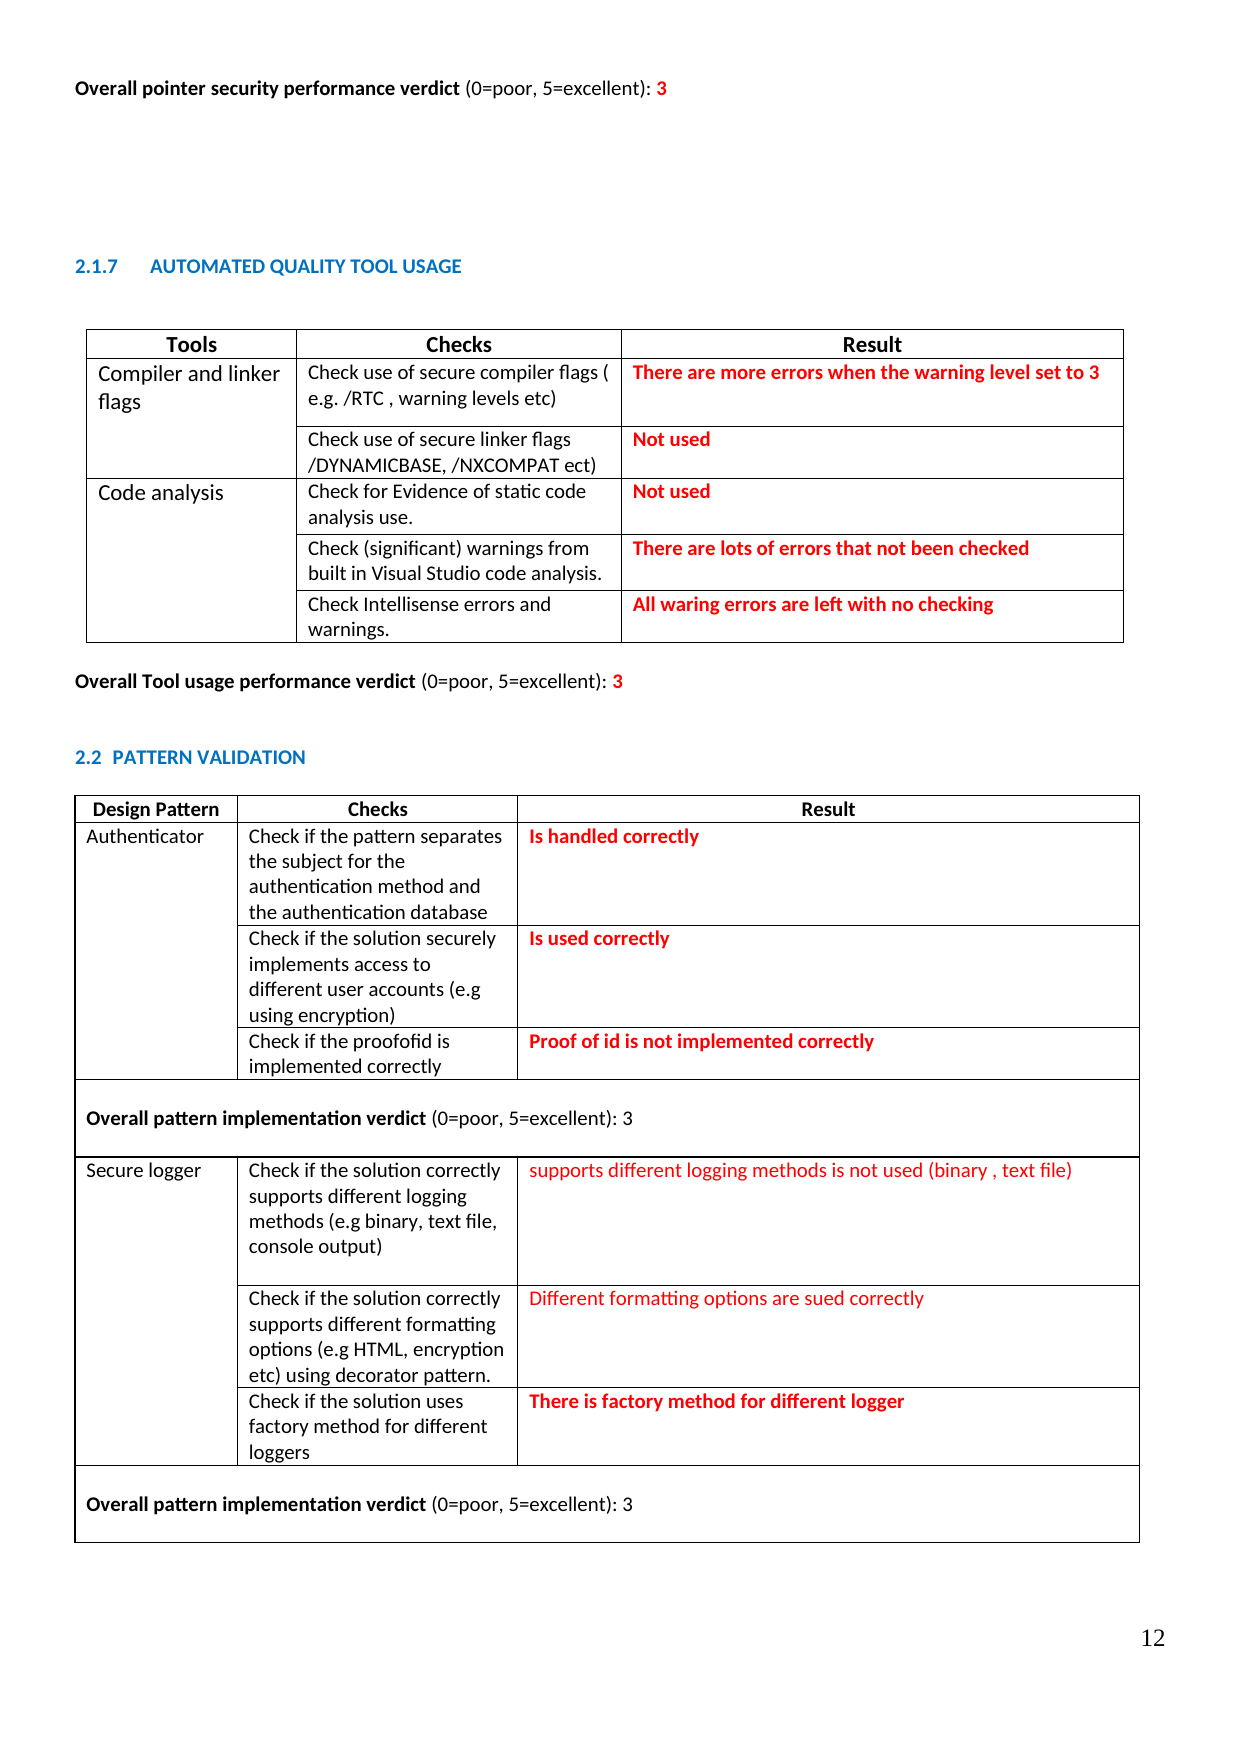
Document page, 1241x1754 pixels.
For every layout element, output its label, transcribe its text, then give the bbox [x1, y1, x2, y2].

table_cell Check use of secure compiler flags ( e.g. /RTC , warning levels etc) [297, 359, 621, 426]
table_cell Check if the proofofid is implemented correctly [238, 1028, 517, 1079]
table_header Checks [238, 796, 517, 822]
table_header Tools [87, 330, 296, 358]
table_cell Different formatting options are sued correctly [518, 1286, 1139, 1387]
table_cell Code analysis [87, 479, 296, 642]
table_cell Check if the pattern separates the subject for the authentication method and the authentication database [238, 823, 517, 924]
table_cell There are more errors when the warning level set to 3 [622, 359, 1123, 426]
table_cell supports different logging methods is not used (binary , text file) [518, 1158, 1139, 1284]
table_header Result [622, 330, 1123, 358]
table_cell There are lots of errors that not been checked [622, 535, 1123, 590]
table_cell Check use of secure linker flags /DYNAMICBASE, /NXCOMPAT ect) [297, 427, 621, 477]
table_cell Compiler and linker flags [87, 359, 296, 477]
table_cell There is factory method for different logger [518, 1388, 1139, 1464]
table_cell Overall pattern implementation verdict (0=poor, 5=excellent): 3 [76, 1466, 1139, 1542]
table_header Design Pattern [76, 796, 237, 822]
table_cell Check if the solution uses factory method for different loggers [238, 1388, 517, 1464]
table_cell Authenticator [76, 823, 237, 1079]
table_cell All waring errors are left with no checking [622, 591, 1123, 642]
table_cell Is handled correctly [518, 823, 1139, 924]
table_cell Check if the solution securely implements access to different user accounts (e.g using encryption) [238, 926, 517, 1027]
table_cell Check if the solution correctly supports different logging methods (e.g binary, text file, console output) [238, 1158, 517, 1284]
table_cell Overall pattern implementation verdict (0=poor, 5=excellent): 3 [76, 1080, 1139, 1156]
table_cell Is used correctly [518, 926, 1139, 1027]
table_cell Proof of id is not implemented correctly [518, 1028, 1139, 1079]
table_cell Not used [622, 427, 1123, 477]
table_header Result [518, 796, 1139, 822]
table_cell Secure logger [76, 1158, 237, 1464]
list AUTOMATED QUALITY TOOL USAGE [75, 253, 1165, 278]
table_cell Check Intellisense errors and warnings. [297, 591, 621, 642]
list PATTERN VALIDATION [75, 744, 1165, 770]
table_cell Check for Evidence of static code analysis use. [297, 479, 621, 534]
text Overall pointer security performance verdict (0=poor, 5=excellent): 3 [75, 75, 1165, 100]
table_header Checks [297, 330, 621, 358]
table_cell Check (significant) warnings from built in Visual Studio code analysis. [297, 535, 621, 590]
table_cell Check if the solution correctly supports different formatting options (e.g HTML, encryption etc) using decorator pattern. [238, 1286, 517, 1387]
text Overall Tool usage performance verdict (0=poor, 5=excellent): 3 [75, 668, 1165, 694]
table_cell Not used [622, 479, 1123, 534]
